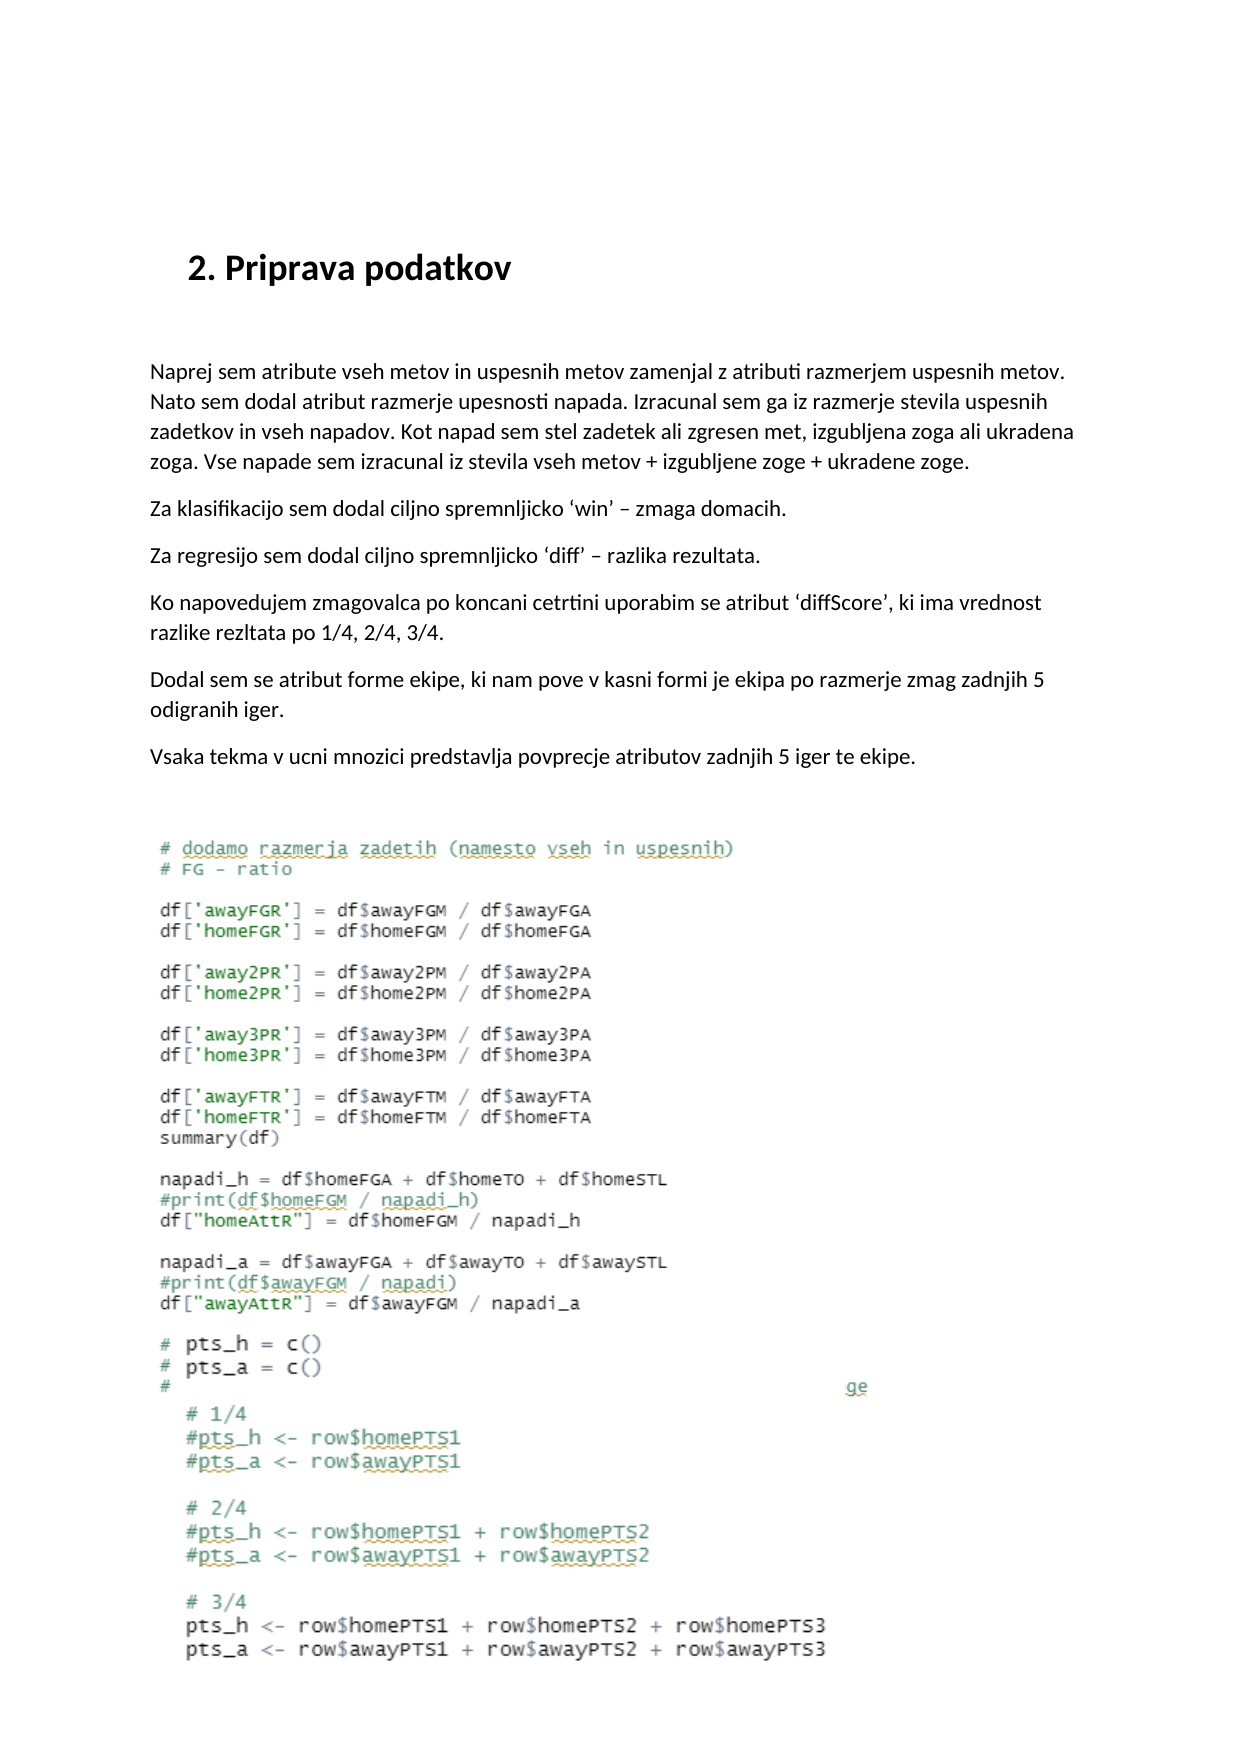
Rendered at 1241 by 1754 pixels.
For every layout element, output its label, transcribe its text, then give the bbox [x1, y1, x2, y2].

text Ko napovedujem zmagovalca po koncani cetrtini uporabim se atribut ‘diffScore’, ki ima vrednost razlike rezltata po 1/4, 2/4, 3/4. [150, 588, 1090, 646]
picture [150, 831, 889, 1678]
text Vsaka tekma v ucni mnozici predstavlja povprecje atributov zadnjih 5 iger te ekipe. [150, 742, 1090, 770]
list Priprava podatkov [187, 244, 1090, 289]
text Dodal sem se atribut forme ekipe, ki nam pove v kasni formi je ekipa po razmerje zmag zadnjih 5 odigranih iger. [150, 665, 1090, 723]
text Naprej sem atribute vseh metov in uspesnih metov zamenjal z atributi razmerjem uspesnih metov. Nato sem dodal atribut razmerje upesnosti napada. Izracunal sem ga iz razmerje stevila uspesnih zadetkov in vseh napadov. Kot napad sem stel zadetek ali zgresen met, izgubljena zoga ali ukradena zoga. Vse napade sem izracunal iz stevila vseh metov + izgubljene zoge + ukradene zoge. [150, 357, 1090, 475]
text Za klasifikacijo sem dodal ciljno spremnljicko ‘win’ – zmaga domacih. [150, 494, 1090, 522]
text Za regresijo sem dodal ciljno spremnljicko ‘diff’ – razlika rezultata. [150, 541, 1090, 569]
